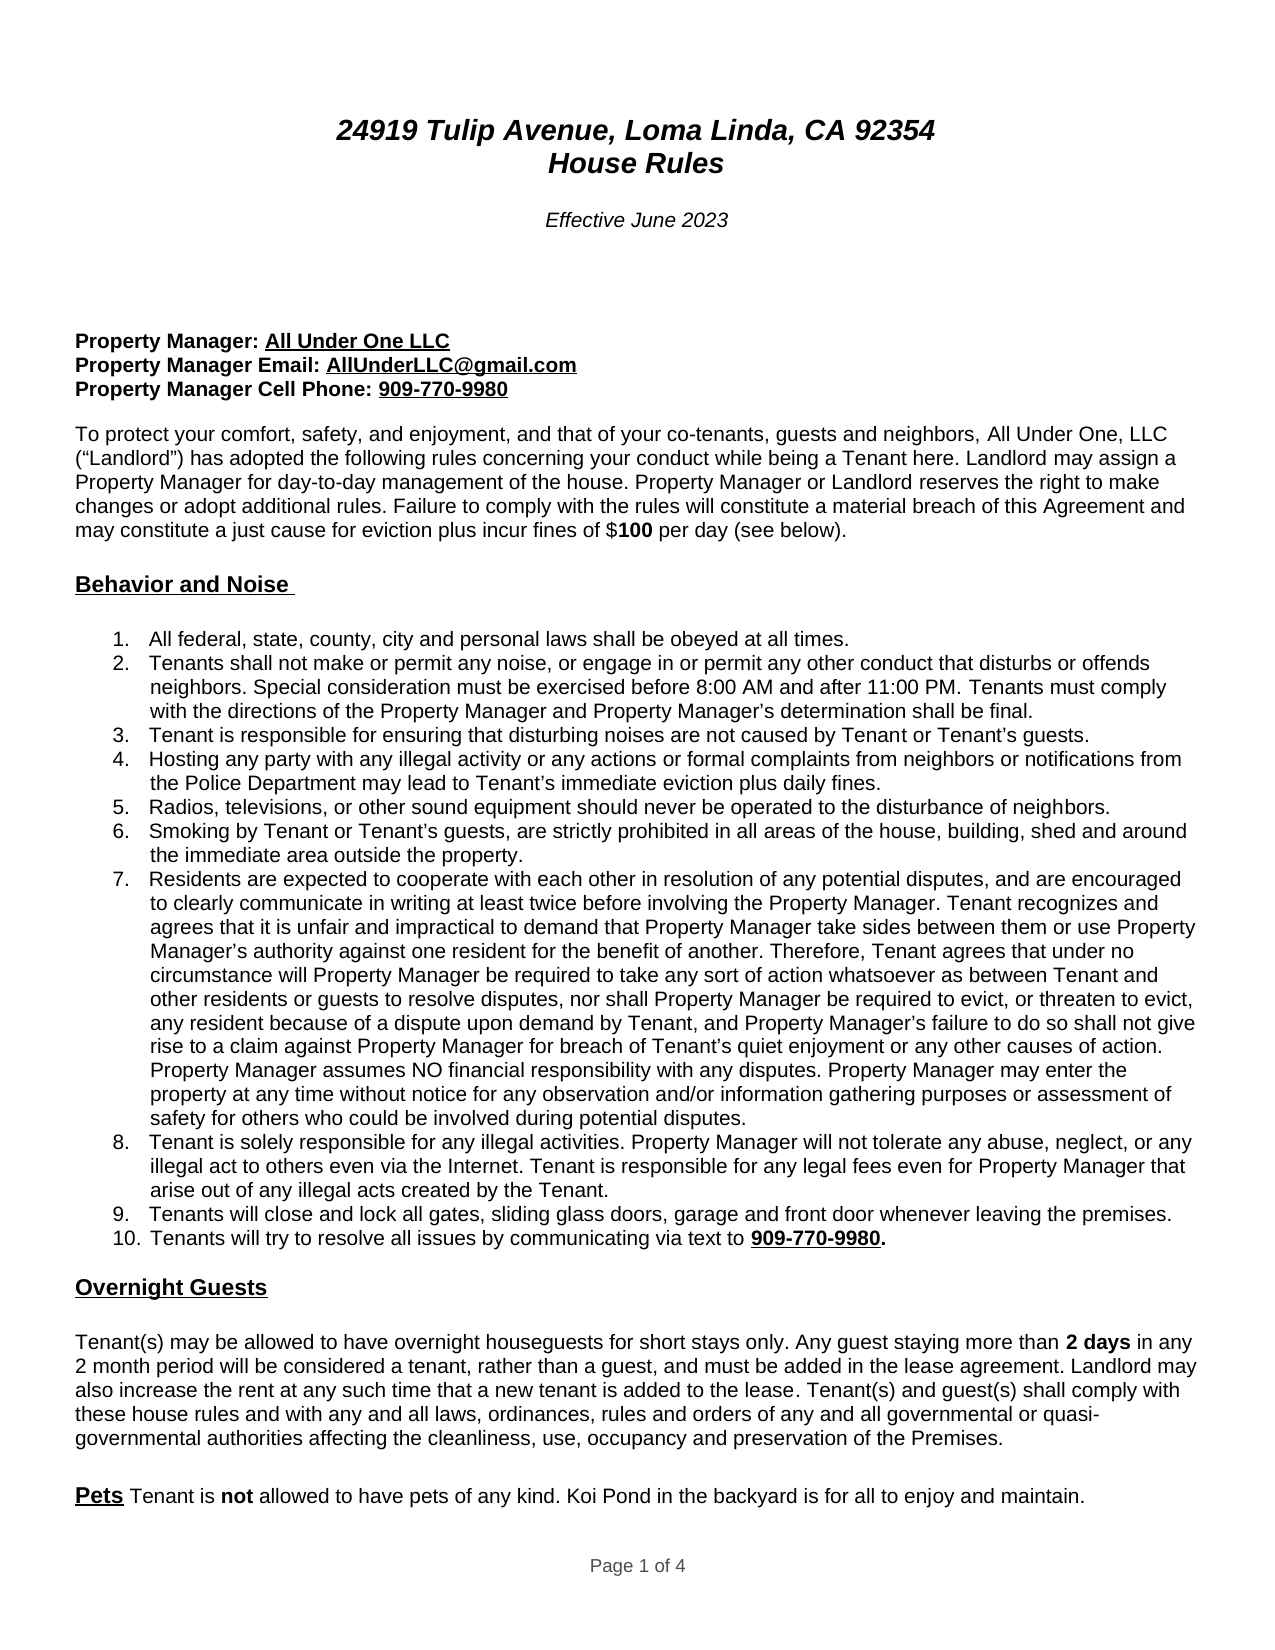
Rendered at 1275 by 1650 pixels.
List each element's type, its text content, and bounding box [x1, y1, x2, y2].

list Tenant is responsible for ensuring that disturbing noises are not caused by Tenant or Tenant’s guests. [112, 723, 1200, 747]
list Tenants will close and lock all gates, sliding glass doors, garage and front door whenever leaving the premises. [112, 1202, 1200, 1226]
list Smoking by Tenant or Tenant’s guests, are strictly prohibited in all areas of the house, building, shed and around the immediate area outside the property. [112, 819, 1200, 867]
list Tenants will try to resolve all issues by communicating via text to 909-770-9980. [112, 1226, 1200, 1250]
list Hosting any party with any illegal activity or any actions or formal complaints from neighbors or notifications from the Police Department may lead to Tenant’s immediate eviction plus daily fines. [112, 747, 1200, 795]
list Tenant is solely responsible for any illegal activities. Property Manager will not tolerate any abuse, neglect, or any illegal act to others even via the Internet. Tenant is responsible for any legal fees even for Property Manager that arise out of any illegal acts created by the Tenant. [112, 1130, 1200, 1202]
subtitle 24919 Tulip Avenue, Loma Linda, CA 92354 House Rules Effective June 2023 [75, 112, 1200, 328]
text Pets Tenant is not allowed to have pets of any kind. Koi Pond in the backyard is for all to enjoy and maintain. [75, 1482, 1200, 1508]
text Property Manager Email: AllUnderLLC@gmail.com [75, 352, 1200, 376]
text Tenant(s) may be allowed to have overnight houseguests for short stays only. Any guest staying more than 2 days in any 2 month period will be considered a tenant, rather than a guest, and must be added in the lease agreement. Landlord may also increase the rent at any such time that a new tenant is added to the lease. Tenant(s) and guest(s) shall comply with these house rules and with any and all laws, ordinances, rules and orders of any and all governmental or quasi-governmental authorities affecting the cleanliness, use, occupancy and preservation of the Premises. [75, 1330, 1200, 1471]
list Tenants shall not make or permit any noise, or engage in or permit any other conduct that disturbs or offends neighbors. Special consideration must be exercised before 8:00 AM and after 11:00 PM. Tenants must comply with the directions of the Property Manager and Property Manager’s determination shall be final. [112, 651, 1200, 723]
text To protect your comfort, safety, and enjoyment, and that of your co-tenants, guests and neighbors, All Under One, LLC (“Landlord”) has adopted the following rules concerning your conduct while being a Tenant here. Landlord may assign a Property Manager for day-to-day management of the house. Property Manager or Landlord reserves the right to make changes or adopt additional rules. Failure to comply with the rules will constitute a material breach of this Agreement and may constitute a just cause for eviction plus incur fines of $100 per day (see below). [75, 422, 1200, 542]
text Behavior and Noise [75, 571, 1200, 598]
list All federal, state, county, city and personal laws shall be obeyed at all times. [112, 627, 1200, 651]
text Property Manager Cell Phone: 909-770-9980 [75, 376, 1200, 422]
text Overnight Guests [75, 1274, 1200, 1300]
list Residents are expected to cooperate with each other in resolution of any potential disputes, and are encouraged to clearly communicate in writing at least twice before involving the Property Manager. Tenant recognizes and agrees that it is unfair and impractical to demand that Property Manager take sides between them or use Property Manager’s authority against one resident for the benefit of another. Therefore, Tenant agrees that under no circumstance will Property Manager be required to take any sort of action whatsoever as between Tenant and other residents or guests to resolve disputes, nor shall Property Manager be required to evict, or threaten to evict, any resident because of a dispute upon demand by Tenant, and Property Manager’s failure to do so shall not give rise to a claim against Property Manager for breach of Tenant’s quiet enjoyment or any other causes of action. Property Manager assumes NO financial responsibility with any disputes. Property Manager may enter the property at any time without notice for any observation and/or information gathering purposes or assessment of safety for others who could be involved during potential disputes. [112, 867, 1200, 1130]
text Property Manager: All Under One LLC [75, 328, 1200, 352]
list Radios, televisions, or other sound equipment should never be operated to the disturbance of neighbors. [112, 795, 1200, 819]
